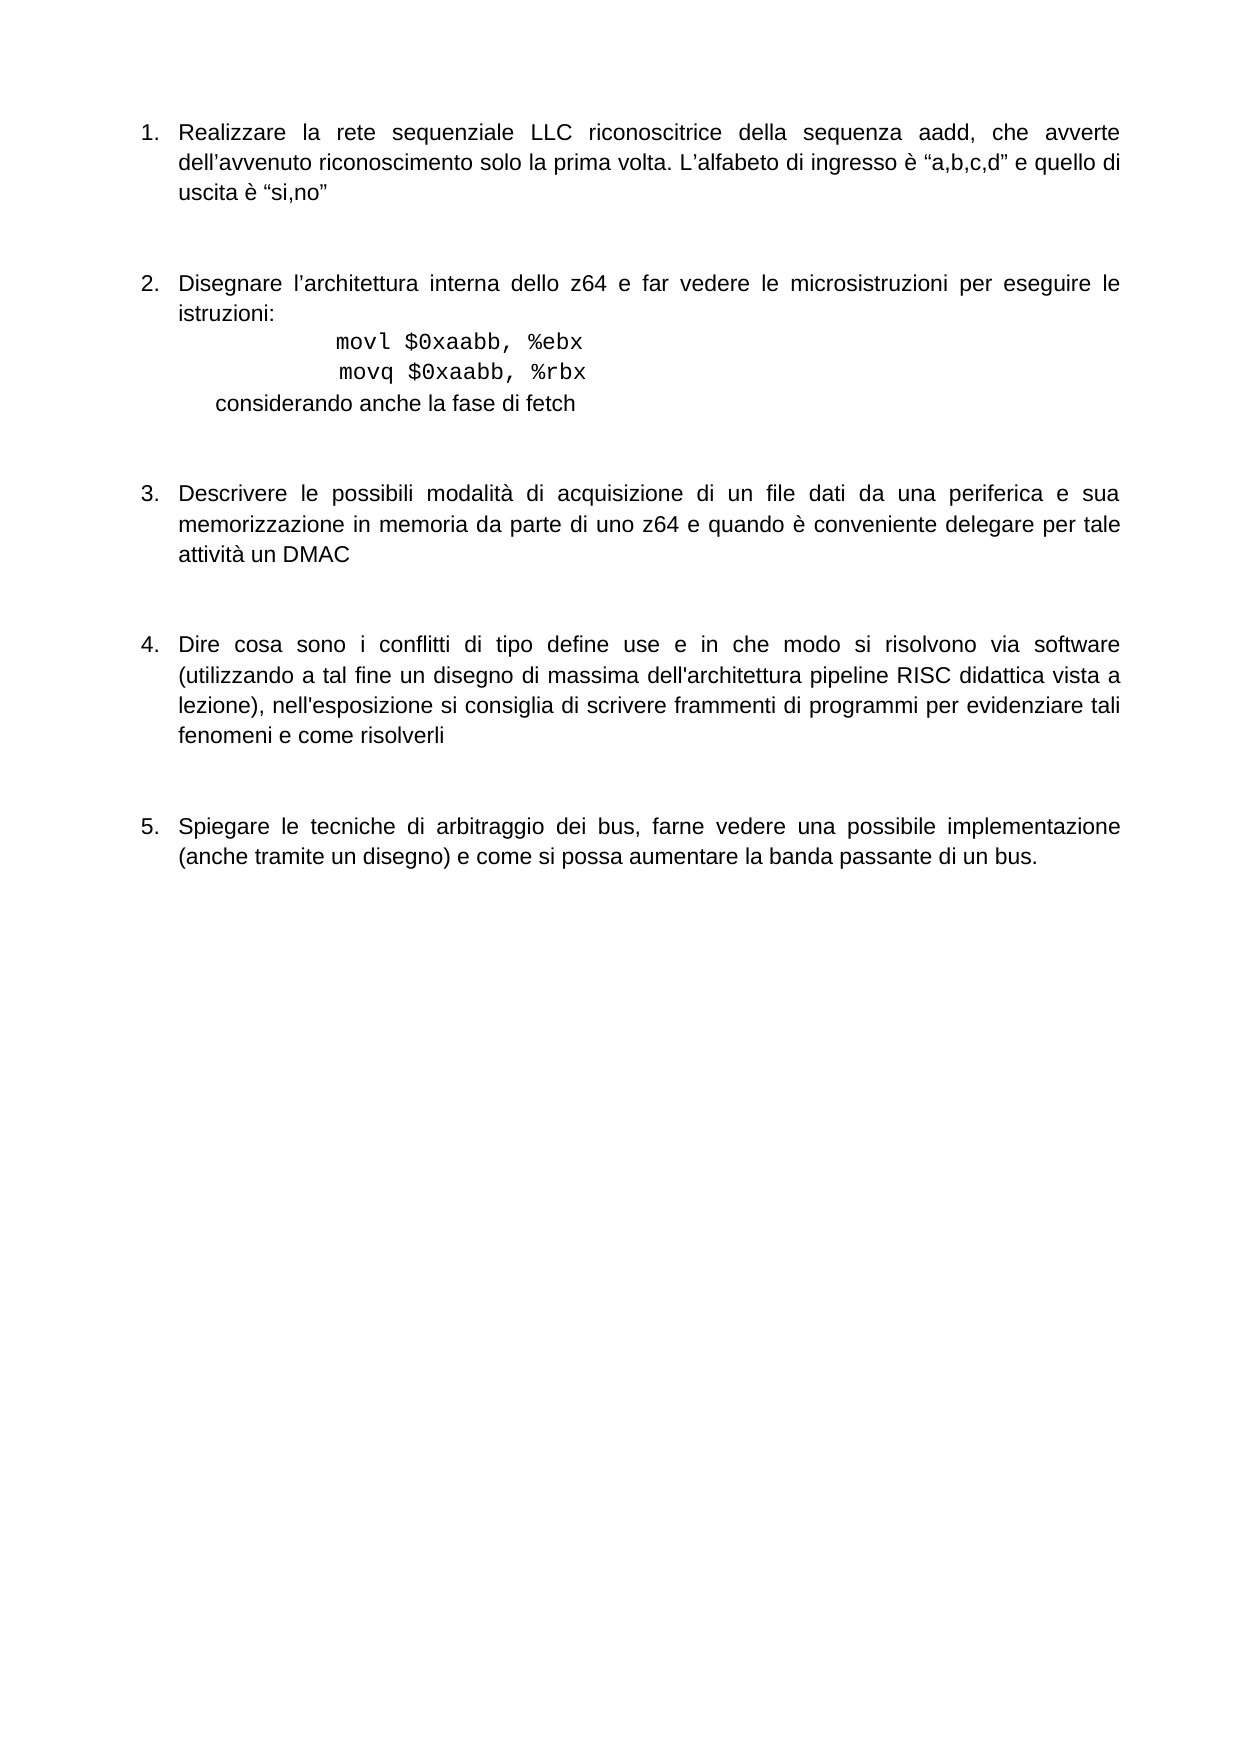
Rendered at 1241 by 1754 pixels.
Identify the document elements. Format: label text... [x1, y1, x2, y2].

list Realizzare la rete sequenziale LLC riconoscitrice della sequenza aadd, che avverte dell’avvenuto riconoscimento solo la prima volta. L’alfabeto di ingresso è “a,b,c,d” e quello di uscita è “si,no” [141, 119, 1121, 206]
list Dire cosa sono i conflitti di tipo define use e in che modo si risolvono via software (utilizzando a tal fine un disegno di massima dell'architettura pipeline RISC didattica vista a lezione), nell'esposizione si consiglia di scrivere frammenti di programmi per evidenziare tali fenomeni e come risolverli [141, 631, 1121, 748]
list movq $0xaabb, %rbx [141, 360, 1121, 386]
list Descrivere le possibili modalità di acquisizione di un file dati da una periferica e sua memorizzazione in memoria da parte di uno z64 e quando è conveniente delegare per tale attività un DMAC [141, 480, 1121, 567]
list Disegnare l’architettura interna dello z64 e far vedere le microsistruzioni per eseguire le istruzioni: movl $0xaabb, %ebx [141, 270, 1121, 356]
list Spiegare le tecniche di arbitraggio dei bus, farne vedere una possibile implementazione (anche tramite un disegno) e come si possa aumentare la banda passante di un bus. [141, 813, 1121, 869]
list considerando anche la fase di fetch [141, 390, 1121, 416]
